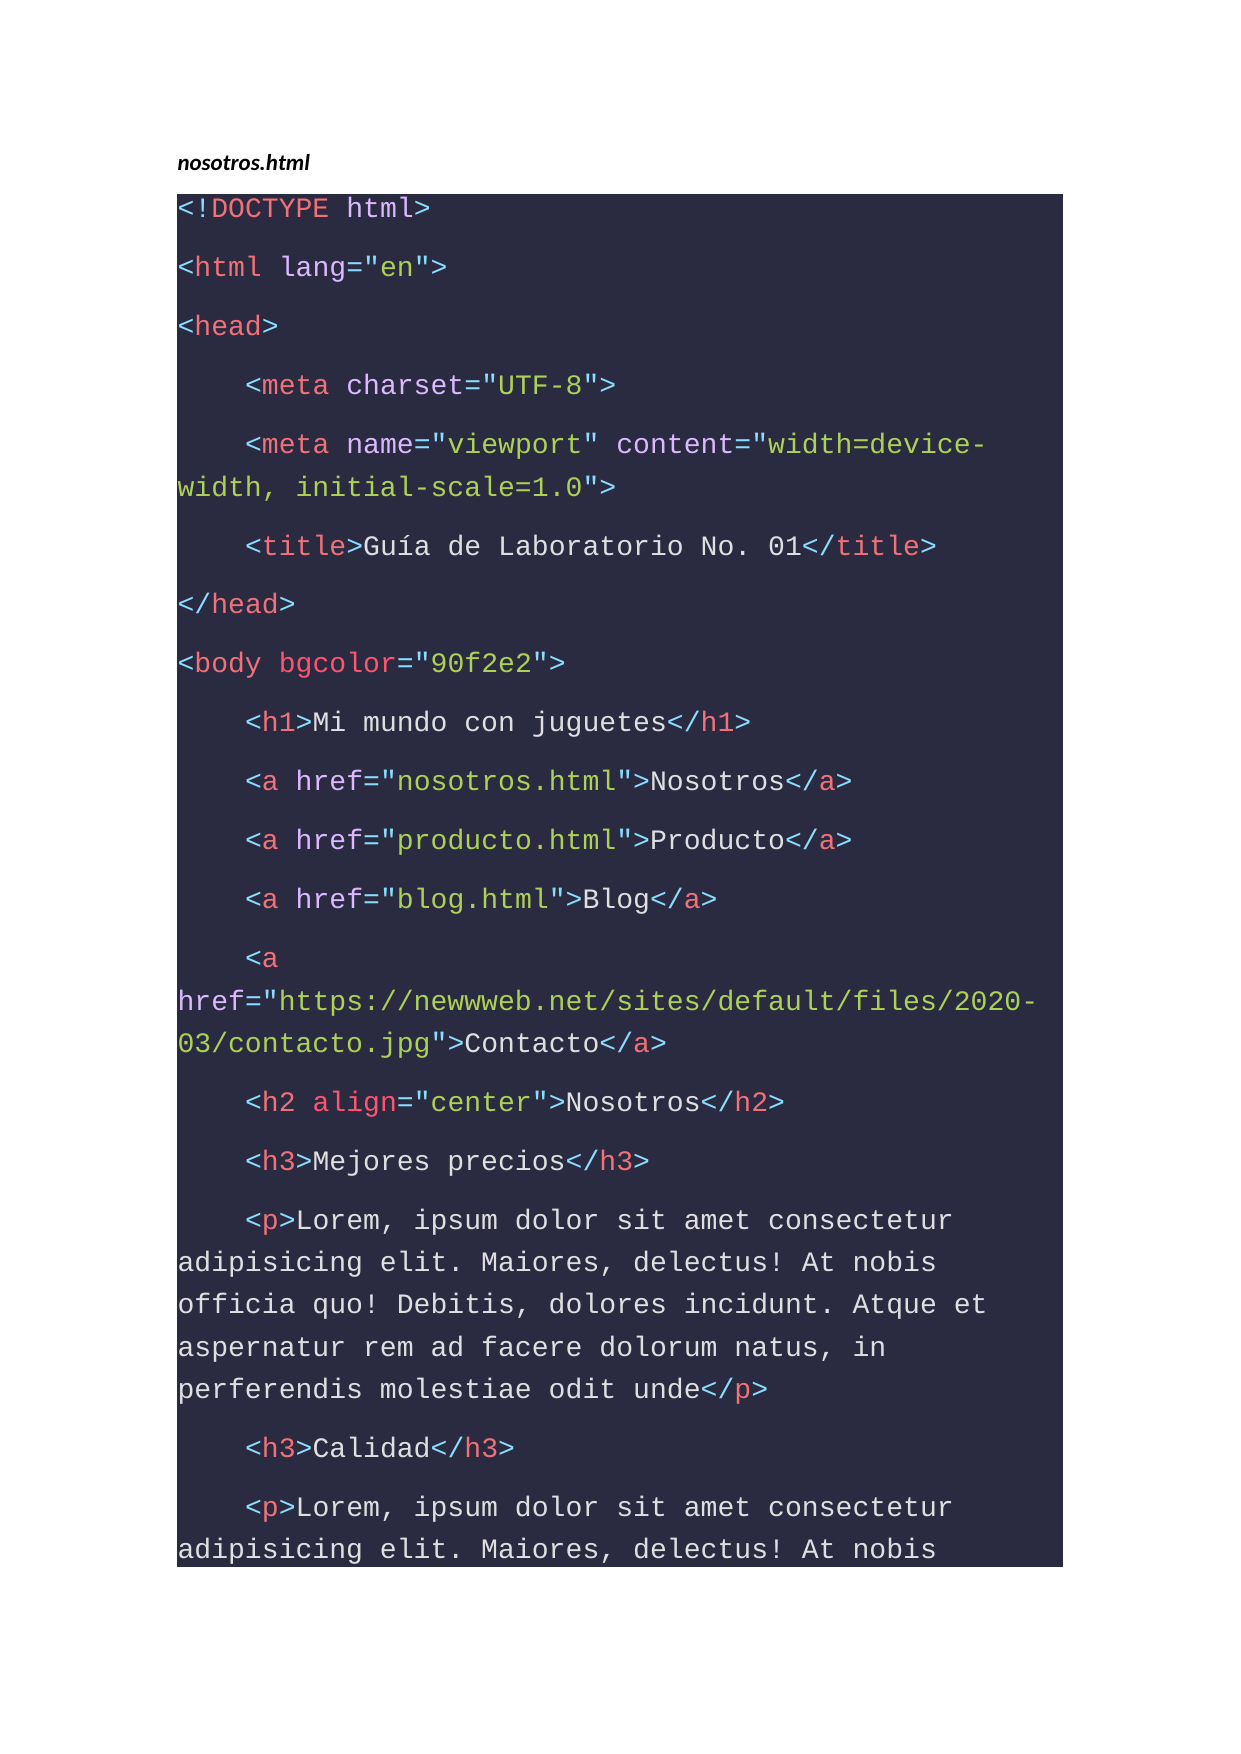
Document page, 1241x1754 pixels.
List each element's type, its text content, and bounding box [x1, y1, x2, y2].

text <h3>Calidad</h3> [177, 1434, 1063, 1466]
text <h2 align="center">Nosotros</h2> [177, 1088, 1063, 1120]
text </head> [177, 591, 1063, 622]
text <!DOCTYPE html> [177, 194, 1063, 226]
text <body bgcolor="90f2e2"> [177, 649, 1063, 681]
text <title>Guía de Laboratorio No. 01</title> [177, 532, 1063, 563]
text <a href="producto.html">Producto</a> [177, 826, 1063, 858]
text <meta name="viewport" content="width=device-width, initial-scale=1.0"> [177, 430, 1063, 504]
text <meta charset="UTF-8"> [177, 371, 1063, 403]
text <a href="blog.html">Blog</a> [177, 885, 1063, 917]
text <a href="nosotros.html">Nosotros</a> [177, 767, 1063, 799]
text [177, 1493, 1063, 1567]
text <h3>Mejores precios</h3> [177, 1147, 1063, 1179]
text <h1>Mi mundo con juguetes</h1> [177, 708, 1063, 740]
text <a href="https://newwweb.net/sites/default/files/2020-03/contacto.jpg">Contacto</a> [177, 944, 1063, 1061]
text nosotros.html [177, 148, 1063, 176]
text <head> [177, 312, 1063, 344]
text <html lang="en"> [177, 253, 1063, 285]
